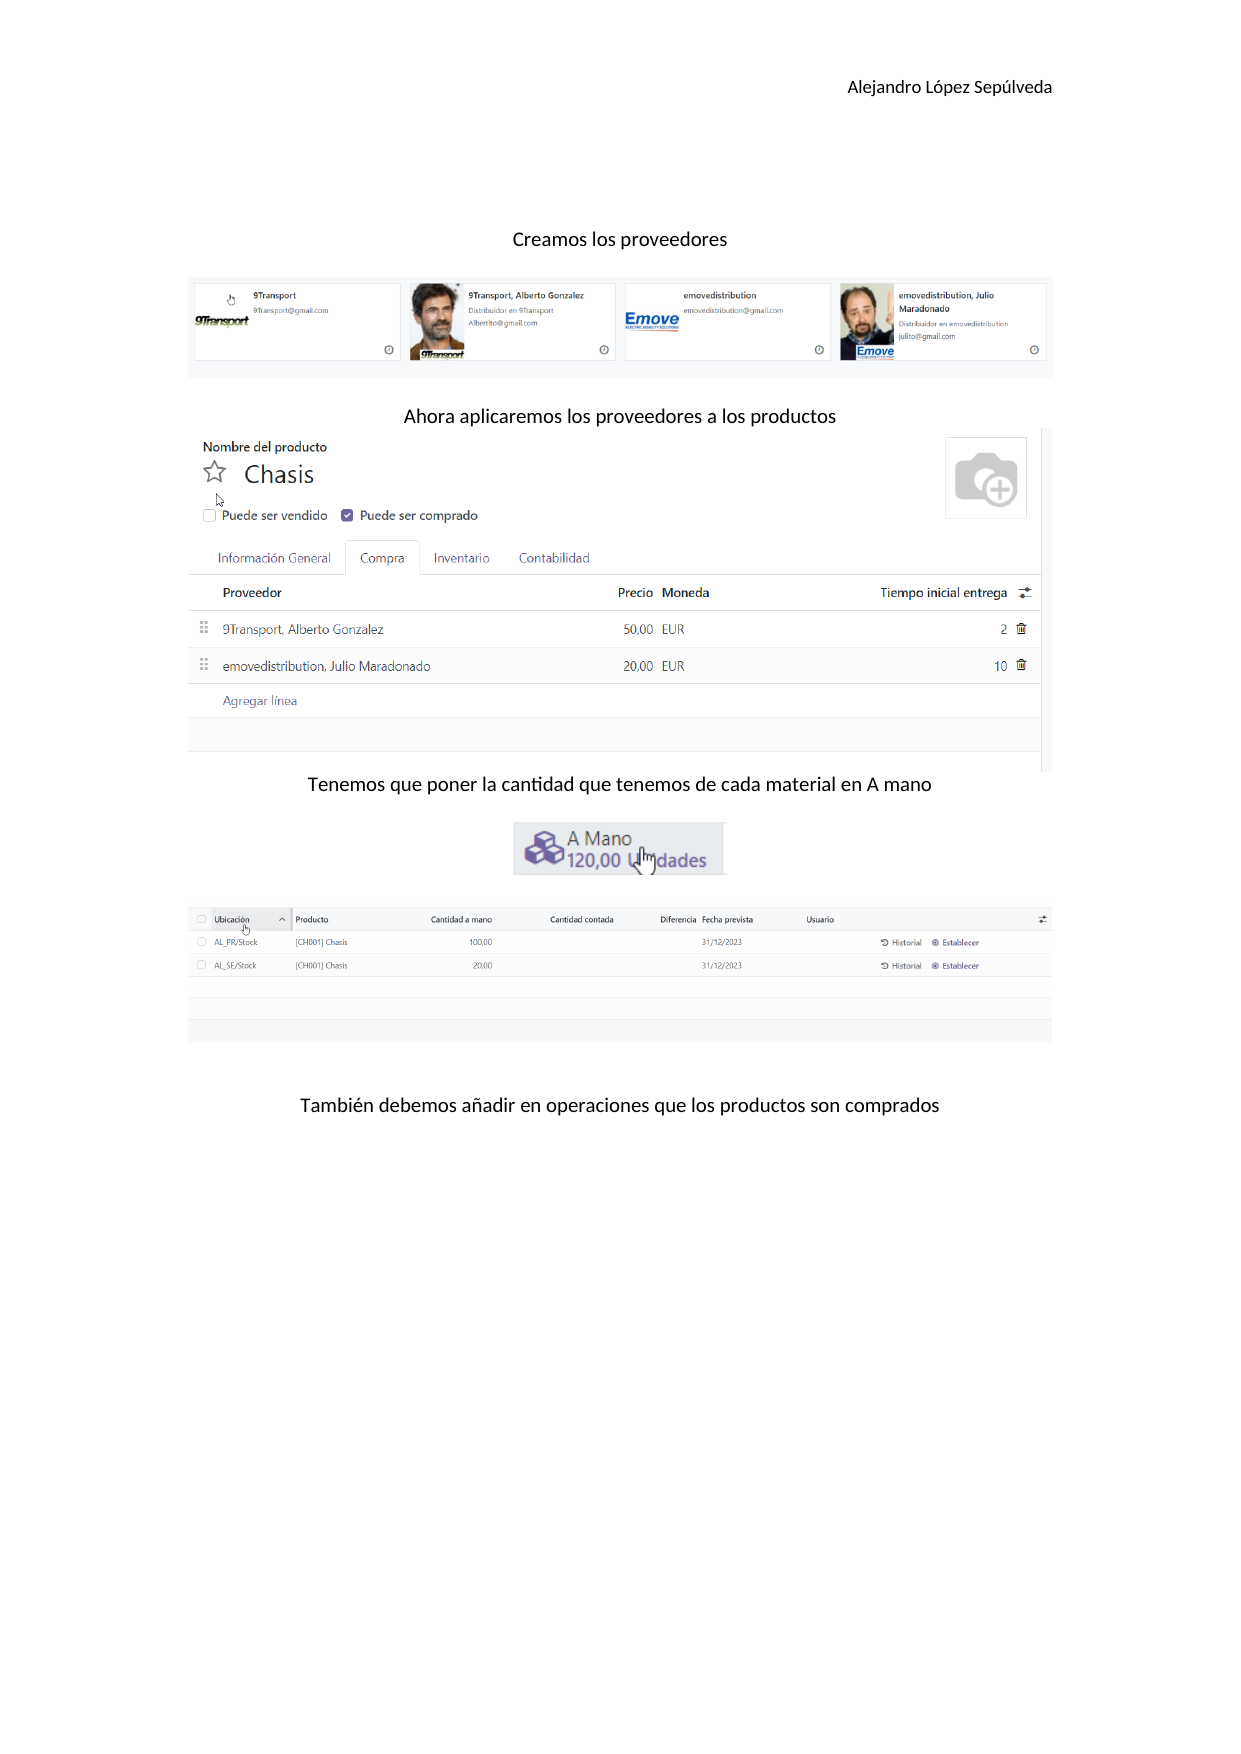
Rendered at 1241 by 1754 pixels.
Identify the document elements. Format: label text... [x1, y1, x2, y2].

text Creamos los proveedores [187, 226, 1053, 252]
text Tenemos que poner la cantidad que tenemos de cada material en A mano [187, 771, 1053, 797]
picture [513, 822, 727, 875]
text También debemos añadir en operaciones que los productos son comprados [187, 1092, 1053, 1118]
picture [187, 277, 1053, 378]
text Ahora aplicaremos los proveedores a los productos [187, 403, 1053, 428]
picture [188, 428, 1053, 772]
picture [188, 900, 1052, 1042]
